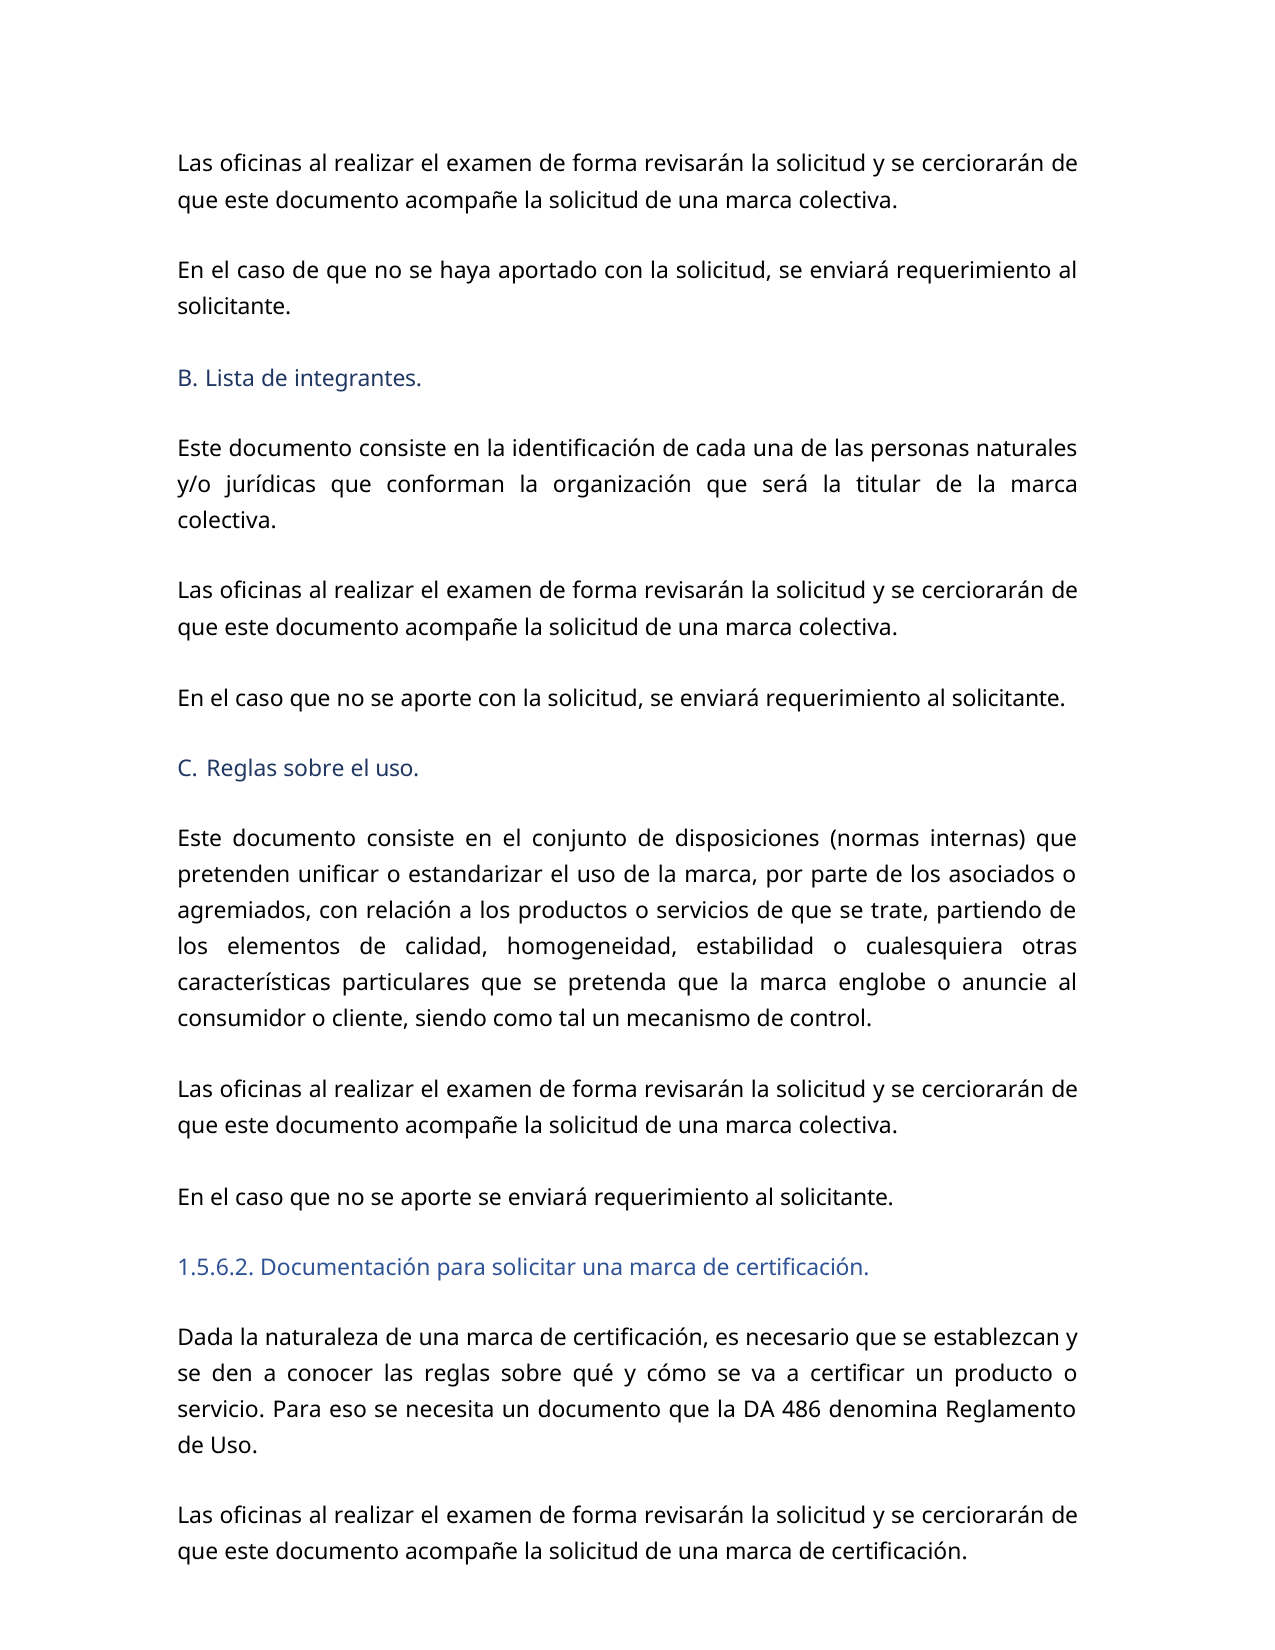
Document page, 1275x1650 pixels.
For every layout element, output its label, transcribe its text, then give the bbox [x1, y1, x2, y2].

text Este documento consiste en el conjunto de disposiciones (normas internas) que pretenden unificar o estandarizar el uso de la marca, por parte de los asociados o agremiados, con relación a los productos o servicios de que se trate, partiendo de los elementos de calidad, homogeneidad, estabilidad o cualesquiera otras características particulares que se pretenda que la marca englobe o anuncie al consumidor o cliente, siendo como tal un mecanismo de control. [177, 822, 1078, 1033]
text En el caso que no se aporte se enviará requerimiento al solicitante. [177, 1181, 1119, 1212]
text Las oficinas al realizar el examen de forma revisarán la solicitud y se cerciorarán de que este documento acompañe la solicitud de una marca colectiva. [177, 1073, 1078, 1140]
list Documentación para solicitar una marca de certificación. [177, 1251, 1119, 1282]
text Las oficinas al realizar el examen de forma revisarán la solicitud y se cerciorarán de que este documento acompañe la solicitud de una marca de certificación. [177, 1499, 1078, 1566]
text En el caso que no se aporte con la solicitud, se enviará requerimiento al solicitante. [177, 681, 1119, 713]
text Este documento consiste en la identificación de cada una de las personas naturales y/o jurídicas que conforman la organización que será la titular de la marca colectiva. [177, 432, 1079, 535]
text En el caso de que no se haya aportado con la solicitud, se enviará requerimiento al solicitante. [177, 254, 1079, 321]
text Las oficinas al realizar el examen de forma revisarán la solicitud y se cerciorarán de que este documento acompañe la solicitud de una marca colectiva. [177, 574, 1078, 642]
list Lista de integrantes. [177, 362, 1119, 393]
list Reglas sobre el uso. [177, 752, 1119, 783]
text Dada la naturaleza de una marca de certificación, es necesario que se establezcan y se den a conocer las reglas sobre qué y cómo se va a certificar un producto o servicio. Para eso se necesita un documento que la DA 486 denomina Reglamento de Uso. [177, 1321, 1078, 1460]
text Las oficinas al realizar el examen de forma revisarán la solicitud y se cerciorarán de que este documento acompañe la solicitud de una marca colectiva. [177, 147, 1078, 215]
